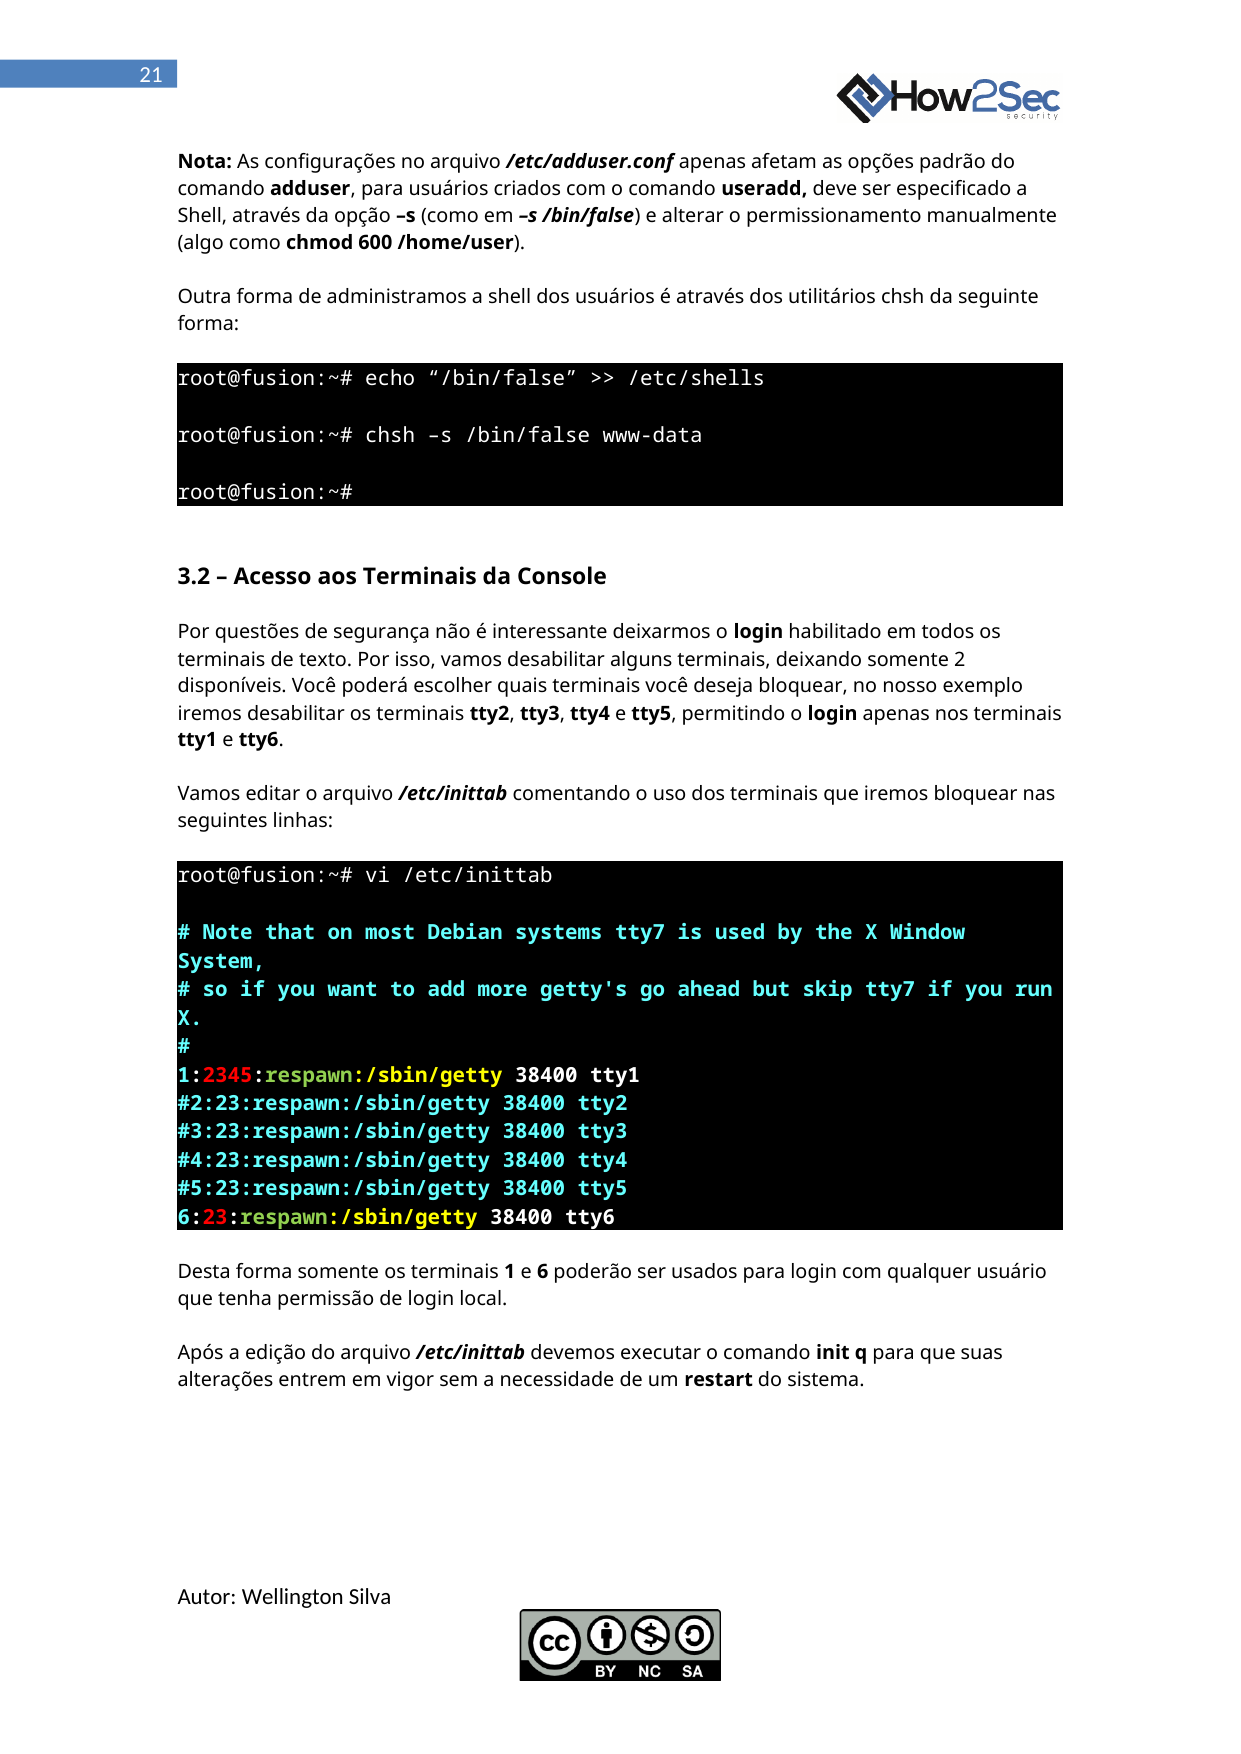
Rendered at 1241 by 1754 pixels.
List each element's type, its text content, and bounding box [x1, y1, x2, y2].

text 3.2 – Acesso aos Terminais da Console [177, 559, 1063, 591]
text #4:23:respawn:/sbin/getty 38400 tty4 [177, 1145, 1063, 1173]
text root@fusion:~# echo “/bin/false” >> /etc/shells [177, 363, 1063, 392]
text Desta forma somente os terminais 1 e 6 poderão ser usados para login com qualquer usuário que tenha permissão de login local. [177, 1257, 1063, 1311]
text # Note that on most Debian systems tty7 is used by the X Window System, [177, 917, 1063, 974]
text # so if you want to add more getty's go ahead but skip tty7 if you run X. [177, 974, 1063, 1031]
text # [177, 1031, 1063, 1060]
text root@fusion:~# vi /etc/inittab [177, 861, 1063, 889]
text #3:23:respawn:/sbin/getty 38400 tty3 [177, 1117, 1063, 1145]
text Nota: As configurações no arquivo /etc/adduser.conf apenas afetam as opções padrão do comando adduser, para usuários criados com o comando useradd, deve ser especificado a Shell, através da opção –s (como em –s /bin/false) e alterar o permissionamento manualmente (algo como chmod 600 /home/user). [177, 148, 1063, 256]
text #2:23:respawn:/sbin/getty 38400 tty2 [177, 1088, 1063, 1117]
text root@fusion:~# [177, 477, 1063, 506]
text Por questões de segurança não é interessante deixarmos o login habilitado em todos os terminais de texto. Por isso, vamos desabilitar alguns terminais, deixando somente 2 disponíveis. Você poderá escolher quais terminais você deseja bloquear, no nosso exemplo iremos desabilitar os terminais tty2, tty3, tty4 e tty5, permitindo o login apenas nos terminais tty1 e tty6. [177, 618, 1063, 753]
text Após a edição do arquivo /etc/inittab devemos executar o comando init q para que suas alterações entrem em vigor sem a necessidade de um restart do sistema. [177, 1338, 1063, 1392]
text Vamos editar o arquivo /etc/inittab comentando o uso dos terminais que iremos bloquear nas seguintes linhas: [177, 780, 1063, 834]
text 6:23:respawn:/sbin/getty 38400 tty6 [177, 1202, 1063, 1230]
text root@fusion:~# chsh –s /bin/false www-data [177, 420, 1063, 449]
text #5:23:respawn:/sbin/getty 38400 tty5 [177, 1173, 1063, 1202]
picture [519, 1609, 721, 1681]
text Outra forma de administramos a shell dos usuários é através dos utilitários chsh da seguinte forma: [177, 282, 1063, 336]
text 1:2345:respawn:/sbin/getty 38400 tty1 [177, 1060, 1063, 1088]
picture [836, 73, 1064, 123]
